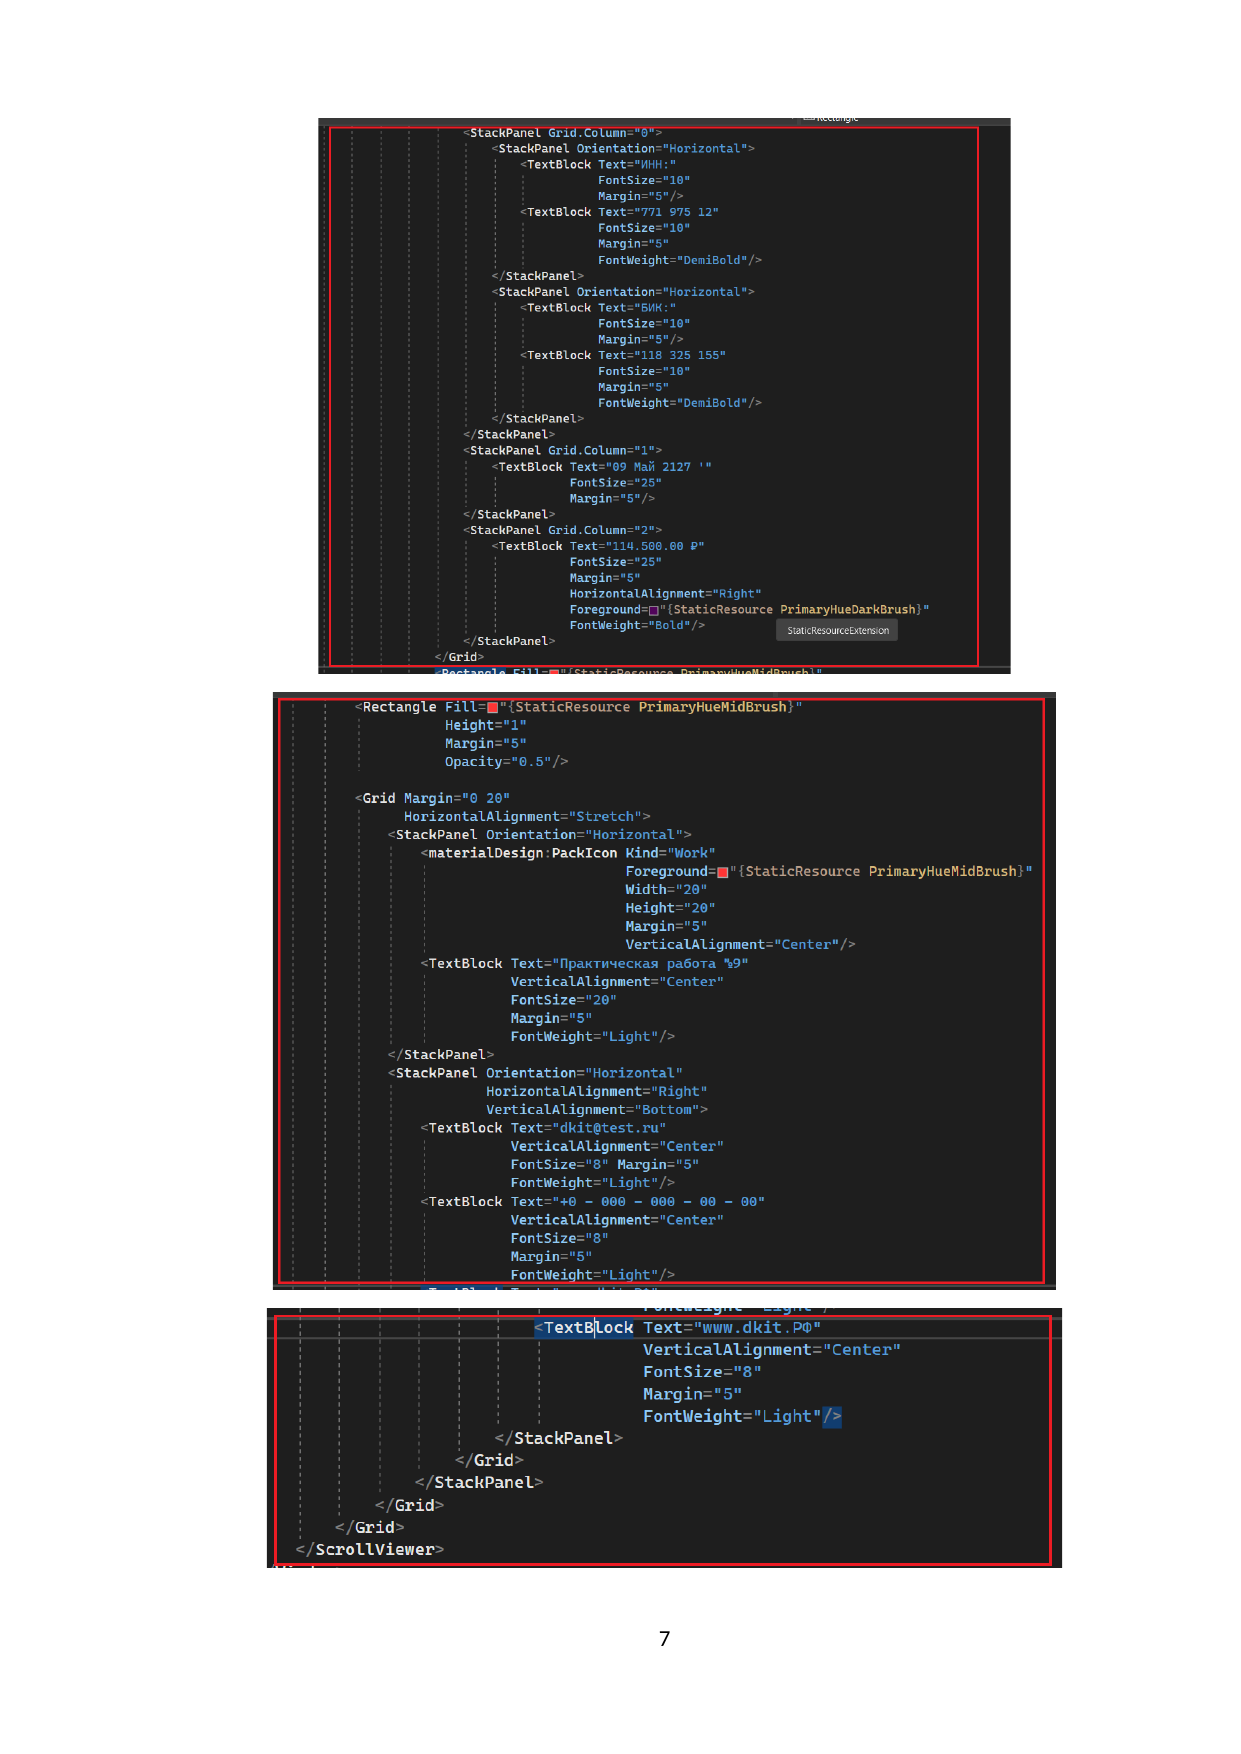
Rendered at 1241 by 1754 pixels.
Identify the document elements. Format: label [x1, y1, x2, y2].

picture [272, 692, 1056, 1290]
picture [318, 118, 1011, 674]
picture [266, 1308, 1063, 1568]
